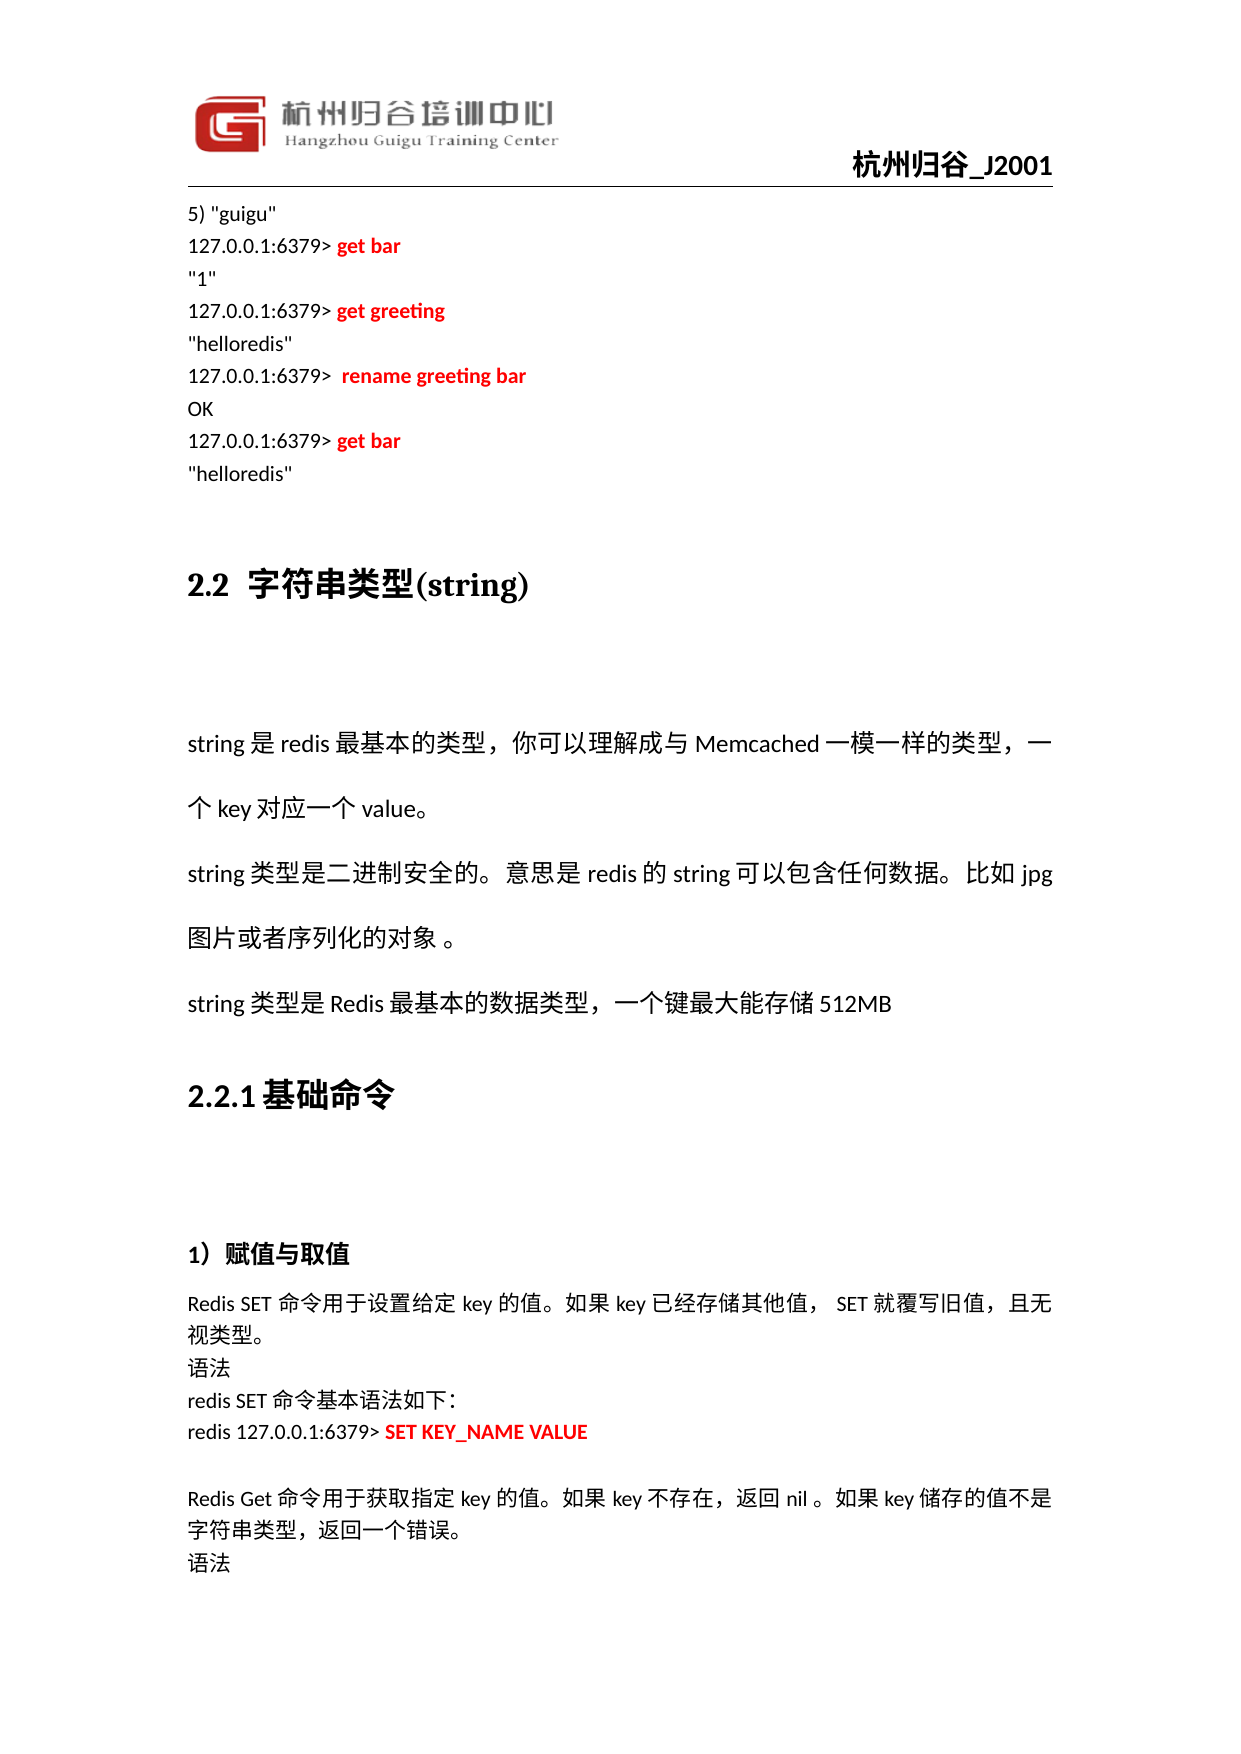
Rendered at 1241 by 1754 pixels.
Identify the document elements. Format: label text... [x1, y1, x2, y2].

text Redis SET 命令用于设置给定 key 的值。如果 key 已经存储其他值， SET 就覆写旧值，且无视类型。 [187, 1285, 1053, 1350]
text "helloredis" [187, 327, 1053, 359]
text string类型是二进制安全的。意思是redis的string可以包含任何数据。比如jpg图片或者序列化的对象 。 [187, 839, 1053, 969]
text Redis Get 命令用于获取指定 key 的值。如果 key 不存在，返回 nil 。如果key 储存的值不是字符串类型，返回一个错误。 [187, 1480, 1053, 1545]
text string是redis最基本的类型，你可以理解成与Memcached一模一样的类型，一个key对应一个value。 [187, 709, 1053, 839]
text 语法 [187, 1545, 1053, 1578]
text redis SET 命令基本语法如下： [187, 1383, 1053, 1415]
subtitle 字符串类型(string) [187, 549, 1053, 614]
text 语法 [187, 1350, 1053, 1383]
text "1" [187, 262, 1053, 294]
text string类型是Redis最基本的数据类型，一个键最大能存储512MB [187, 969, 1053, 1034]
text redis 127.0.0.1:6379> SET KEY_NAME VALUE [187, 1415, 1053, 1448]
text 127.0.0.1:6379> get greeting [187, 294, 1053, 327]
text "helloredis" [187, 457, 1053, 489]
text 5) "guigu" [187, 197, 1053, 229]
text OK [187, 392, 1053, 424]
text 1）赋值与取值 [187, 1220, 1053, 1285]
text 127.0.0.1:6379> get bar [187, 424, 1053, 457]
text 127.0.0.1:6379> get bar [187, 229, 1053, 262]
subtitle 基础命令 [187, 1061, 1053, 1126]
picture [187, 88, 604, 176]
text 127.0.0.1:6379> rename greeting bar [187, 359, 1053, 392]
